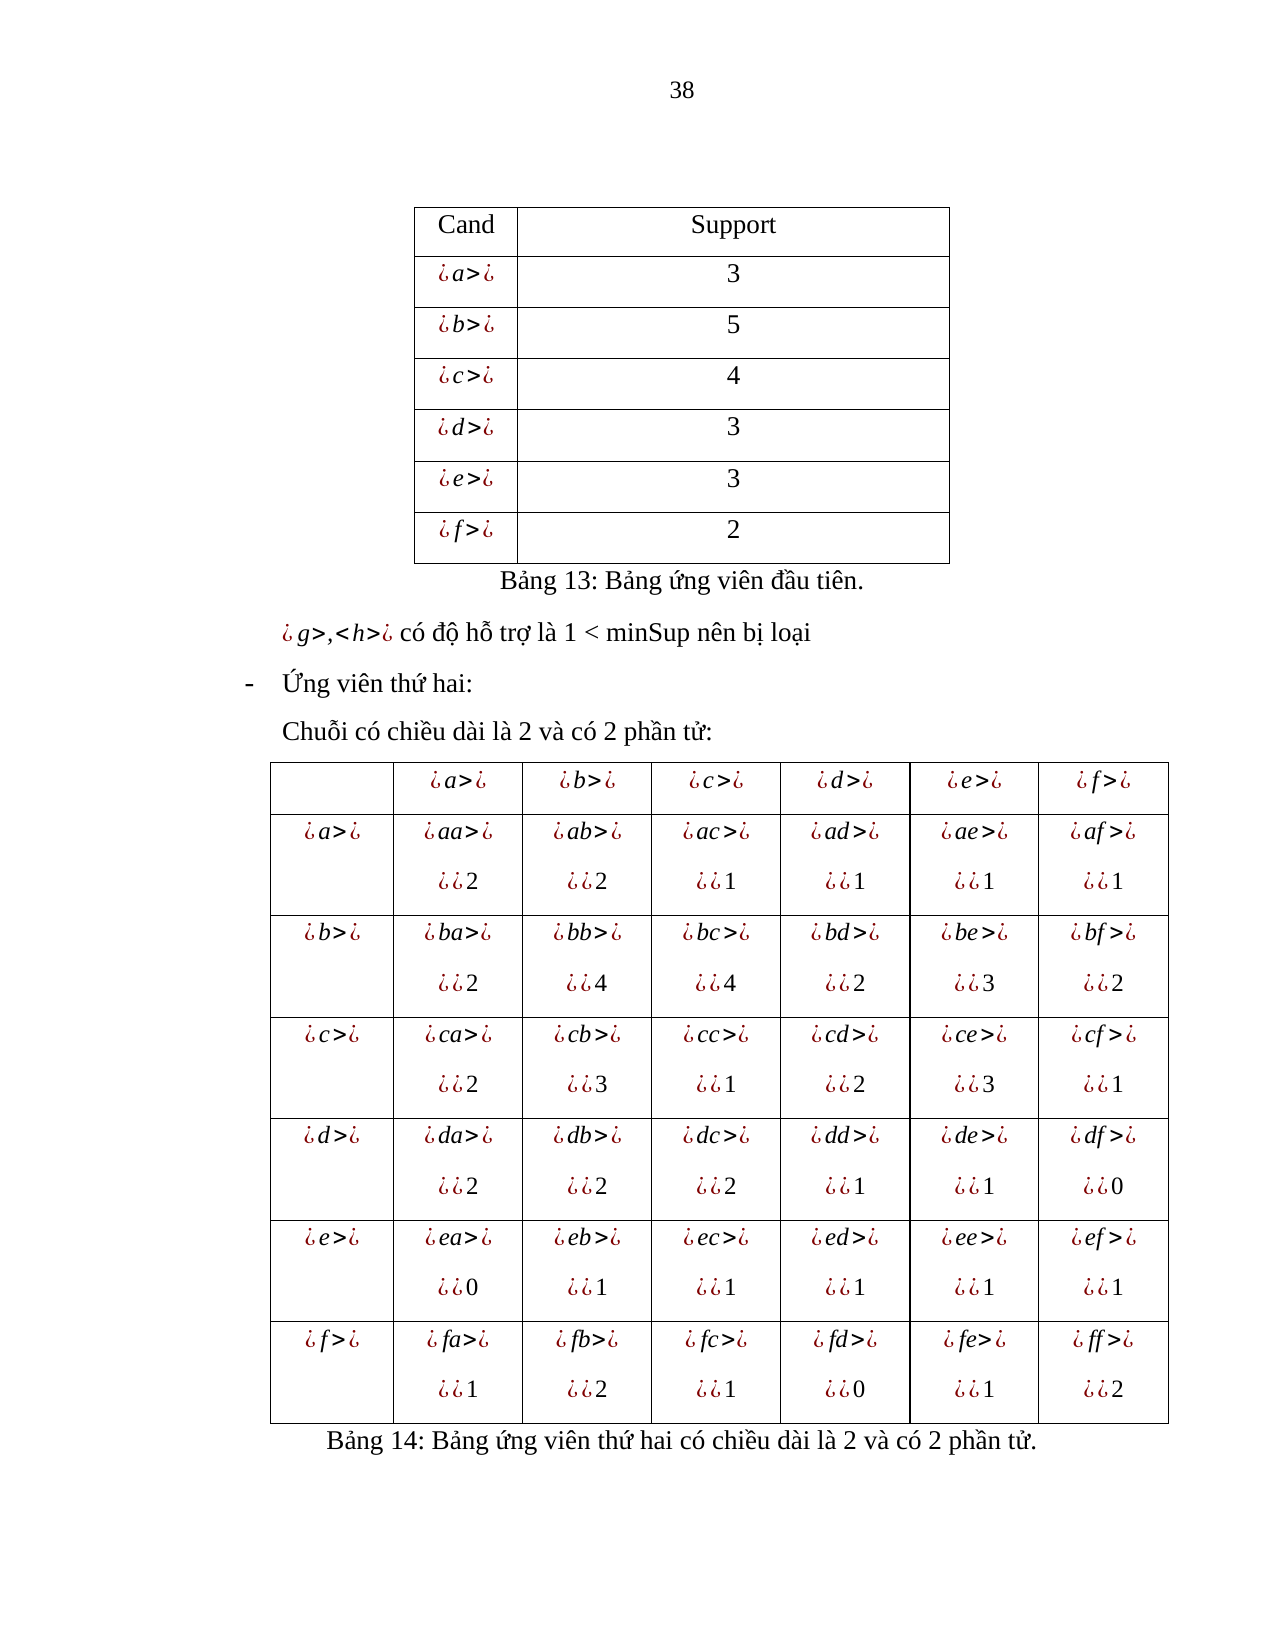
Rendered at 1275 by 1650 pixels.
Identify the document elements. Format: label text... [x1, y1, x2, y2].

table_header [652, 763, 780, 813]
table_cell [523, 1322, 651, 1423]
text có độ hỗ trợ là 1 < minSup nên bị loại [282, 616, 1157, 650]
table_cell [415, 359, 517, 409]
table_cell [911, 1119, 1038, 1220]
table_cell [652, 1119, 780, 1220]
table_cell [271, 916, 393, 1017]
table_cell [394, 916, 522, 1017]
table_cell [394, 1221, 522, 1321]
table_cell [781, 1221, 909, 1321]
table_cell [523, 1221, 651, 1321]
table_cell [911, 916, 1038, 1017]
table_header [271, 763, 393, 813]
table_cell [911, 1322, 1038, 1423]
text Chuỗi có chiều dài là 2 và có 2 phần tử: [282, 716, 1157, 747]
table_cell [415, 513, 517, 563]
table_cell 3 [518, 257, 949, 307]
table_cell [781, 1018, 909, 1118]
table_header [394, 763, 522, 813]
table_header [1039, 763, 1168, 813]
table_cell [271, 1018, 393, 1118]
table_cell [1039, 1322, 1168, 1423]
table_cell [652, 1221, 780, 1321]
table_cell [911, 1018, 1038, 1118]
table_cell 2 [518, 513, 949, 563]
table_cell [781, 1119, 909, 1220]
table_cell [394, 1119, 522, 1220]
table_cell [652, 815, 780, 915]
table_cell [1039, 1221, 1168, 1321]
list Ứng viên thứ hai: [244, 665, 1157, 699]
table_header [911, 763, 1038, 813]
table_cell [394, 815, 522, 915]
table_cell [1039, 1018, 1168, 1118]
table_cell [394, 1322, 522, 1423]
table_cell [1039, 1119, 1168, 1220]
table_cell [415, 308, 517, 358]
table_cell [271, 815, 393, 915]
table_cell [911, 1221, 1038, 1321]
table_header Support [518, 208, 949, 256]
table_cell [271, 1322, 393, 1423]
table_cell 4 [518, 359, 949, 409]
table_cell 3 [518, 410, 949, 461]
table_cell 5 [518, 308, 949, 358]
table_cell [415, 257, 517, 307]
table_cell [415, 410, 517, 461]
table_cell [523, 916, 651, 1017]
text Bảng 13: Bảng ứng viên đầu tiên. [207, 564, 1157, 595]
table_cell 3 [518, 462, 949, 512]
table_cell [911, 815, 1038, 915]
table_cell [523, 815, 651, 915]
table_cell [652, 1018, 780, 1118]
table_cell [271, 1119, 393, 1220]
table_cell [652, 1322, 780, 1423]
table_cell [271, 1221, 393, 1321]
table_cell [781, 815, 909, 915]
table_cell [1039, 916, 1168, 1017]
text Bảng 14: Bảng ứng viên thứ hai có chiều dài là 2 và có 2 phần tử. [207, 1424, 1157, 1455]
table_cell [394, 1018, 522, 1118]
table_cell [415, 462, 517, 512]
table_header [781, 763, 909, 813]
table_cell [1039, 815, 1168, 915]
table_header Cand [415, 208, 517, 256]
table_cell [652, 916, 780, 1017]
table_cell [523, 1018, 651, 1118]
table_cell [781, 1322, 909, 1423]
table_header [523, 763, 651, 813]
table_cell [781, 916, 909, 1017]
table_cell [523, 1119, 651, 1220]
